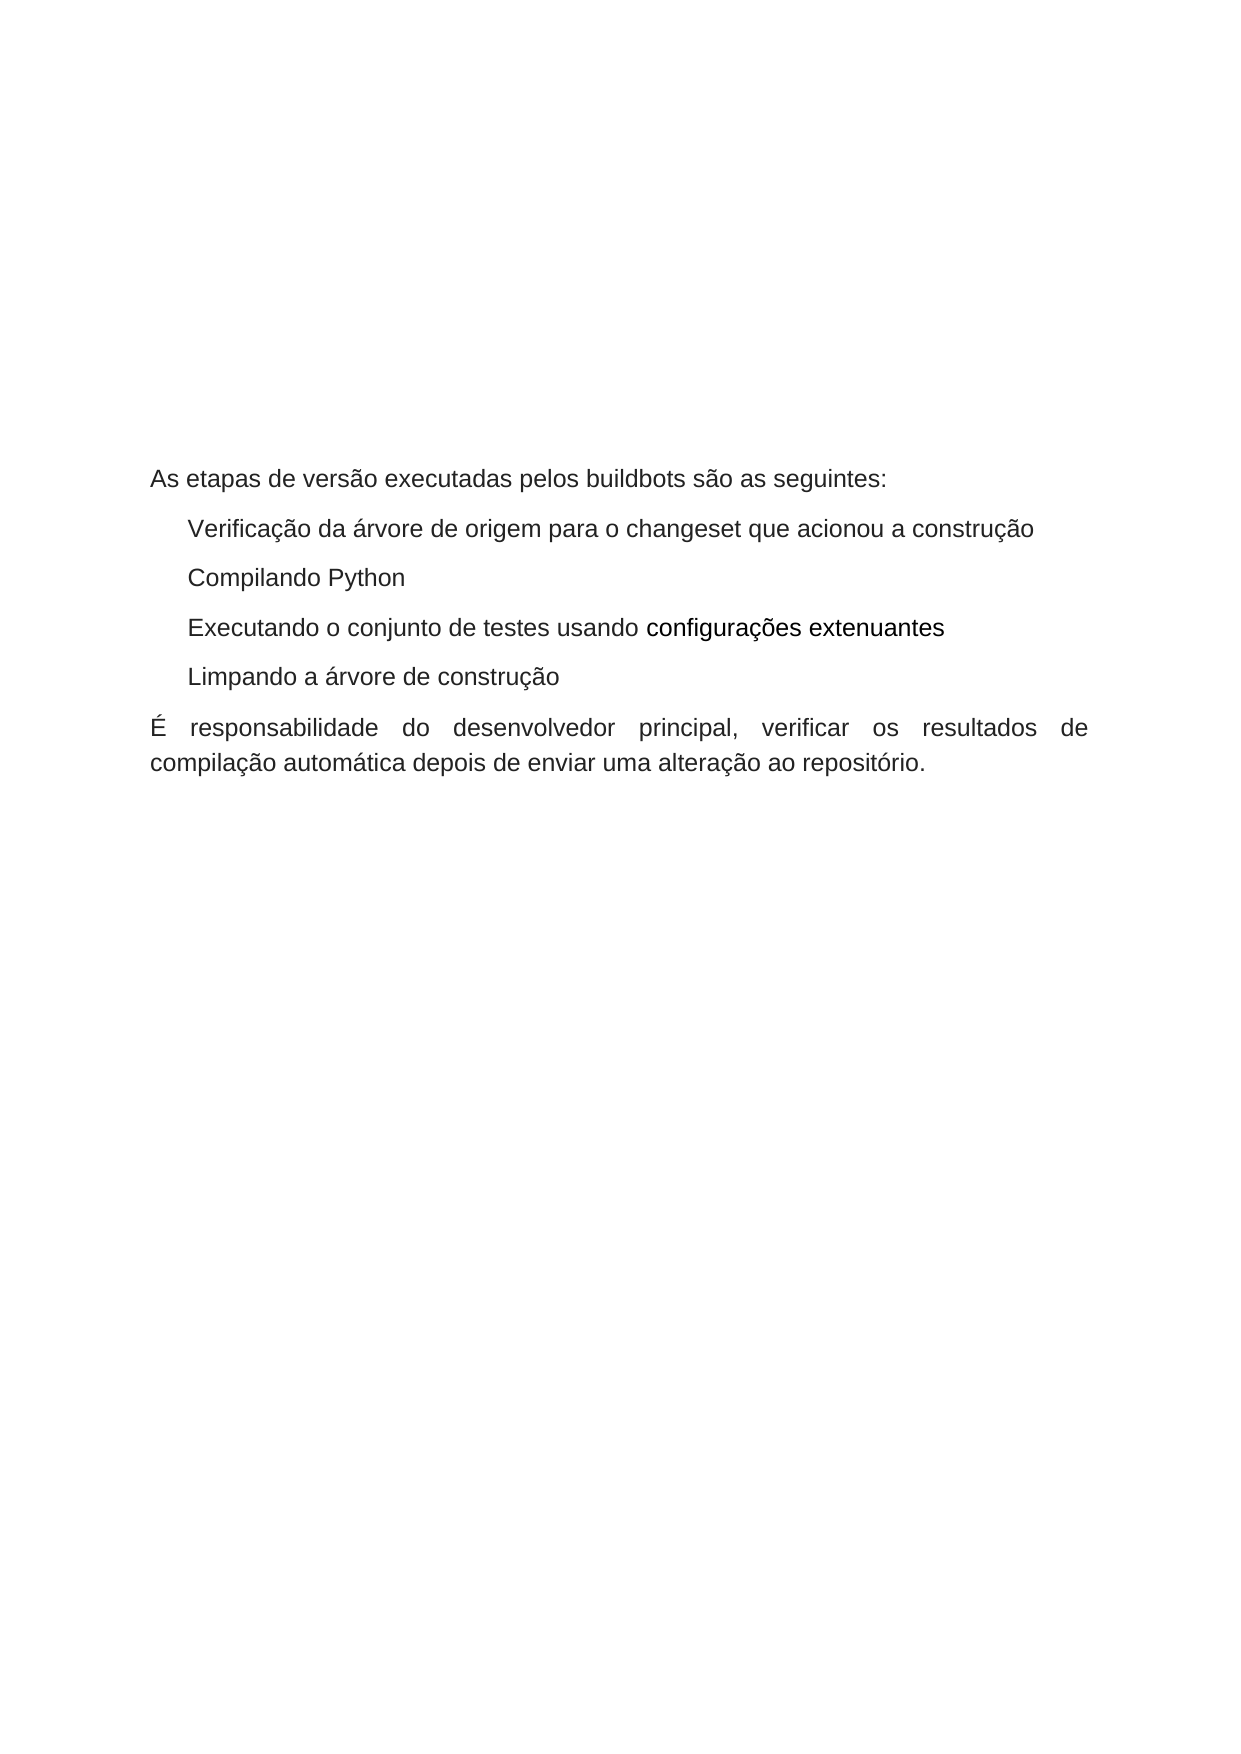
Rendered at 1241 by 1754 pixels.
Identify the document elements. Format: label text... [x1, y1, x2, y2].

text Verificação da árvore de origem para o changeset que acionou a construção [187, 512, 1090, 544]
text Compilando Python [187, 561, 1090, 593]
text As etapas de versão executadas pelos buildbots são as seguintes: [150, 460, 1090, 495]
text É responsabilidade do desenvolvedor principal, verificar os resultados de compilação automática depois de enviar uma alteração ao repositório. [150, 708, 1090, 778]
text Limpando a árvore de construção [187, 659, 1090, 692]
text Executando o conjunto de testes usando configurações extenuantes [187, 610, 1090, 642]
